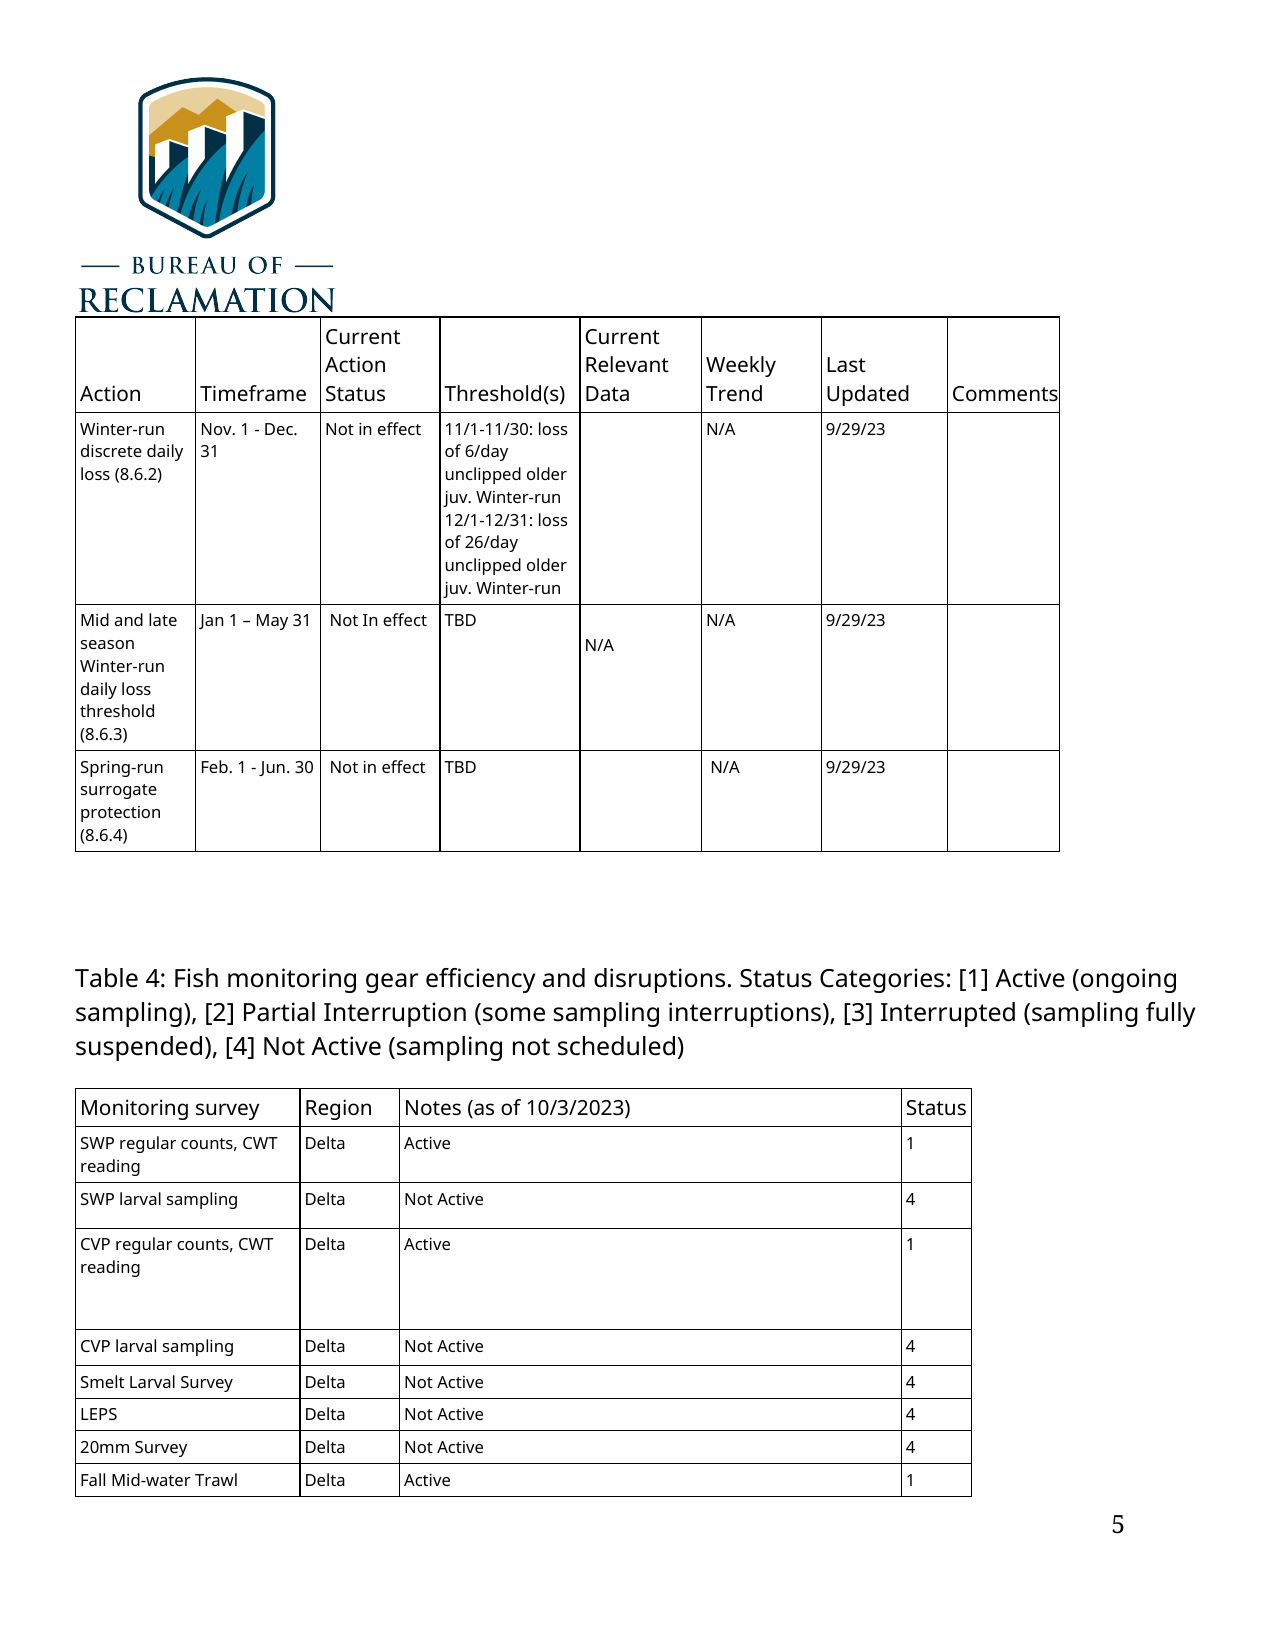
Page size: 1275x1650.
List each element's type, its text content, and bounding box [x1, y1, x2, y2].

title Table 4: Fish monitoring gear efficiency and disruptions. Status Categories: [1] Active (ongoing sampling), [2] Partial Interruption (some sampling interruptions), [3] Interrupted (sampling fully suspended), [4] Not Active (sampling not scheduled) [75, 961, 1200, 1063]
table_cell N/A [581, 605, 701, 750]
table_cell N/A [702, 413, 821, 603]
table_cell Delta [301, 1229, 399, 1329]
table_cell Delta [301, 1127, 399, 1182]
table_header Timeframe [196, 318, 320, 412]
table_cell 4 [902, 1431, 971, 1463]
picture [75, 75, 338, 316]
table_cell 20mm Survey [76, 1431, 299, 1463]
table_cell 4 [902, 1330, 971, 1365]
table_cell SWP regular counts, CWT reading [76, 1127, 299, 1182]
table_cell 4 [902, 1183, 971, 1227]
table_cell [948, 605, 1059, 750]
table_cell Winter-run discrete daily loss (8.6.2) [76, 413, 195, 603]
table_cell Not in effect [321, 413, 439, 603]
table_cell Active [400, 1229, 901, 1329]
table_cell Delta [301, 1330, 399, 1365]
table_cell 9/29/23 [822, 751, 947, 851]
table_cell 11/1-11/30: loss of 6/day unclipped older juv. Winter-run 12/1-12/31: loss of 26/day unclipped older juv. Winter-run [441, 413, 579, 603]
table_cell Delta [301, 1464, 399, 1496]
table_header Comments [948, 318, 1059, 412]
table_cell 1 [902, 1464, 971, 1496]
table_header Monitoring survey [76, 1089, 299, 1126]
table_header Status [902, 1089, 971, 1126]
table_cell [581, 751, 701, 851]
table_header Last Updated [822, 318, 947, 412]
table_cell Active [400, 1464, 901, 1496]
table_cell 4 [902, 1399, 971, 1430]
table_cell Not In effect [321, 605, 439, 750]
table_cell LEPS [76, 1399, 299, 1430]
table_cell Not Active [400, 1330, 901, 1365]
table_cell Delta [301, 1183, 399, 1227]
table_cell Spring-run surrogate protection (8.6.4) [76, 751, 195, 851]
table_header Action [76, 318, 195, 412]
table_cell Feb. 1 - Jun. 30 [196, 751, 320, 851]
table_cell Delta [301, 1399, 399, 1430]
table_header Current Relevant Data [581, 318, 701, 412]
table_cell [948, 751, 1059, 851]
table_cell Active [400, 1127, 901, 1182]
table_cell Not Active [400, 1399, 901, 1430]
table_cell Nov. 1 - Dec. 31 [196, 413, 320, 603]
table_header Region [301, 1089, 399, 1126]
table_cell 4 [902, 1366, 971, 1397]
table_header Threshold(s) [441, 318, 579, 412]
table_cell N/A [702, 605, 821, 750]
table_cell 9/29/23 [822, 605, 947, 750]
table_header Notes (as of 10/3/2023) [400, 1089, 901, 1126]
table_cell SWP larval sampling [76, 1183, 299, 1227]
table_header Weekly Trend [702, 318, 821, 412]
table_cell Not Active [400, 1366, 901, 1397]
table_cell Not Active [400, 1431, 901, 1463]
table_cell [581, 413, 701, 603]
table_cell TBD [441, 605, 579, 750]
table_cell TBD [441, 751, 579, 851]
table_cell Smelt Larval Survey [76, 1366, 299, 1397]
table_cell 1 [902, 1229, 971, 1329]
table_cell Delta [301, 1366, 399, 1397]
table_cell [948, 413, 1059, 603]
table_cell 9/29/23 [822, 413, 947, 603]
table_cell Fall Mid-water Trawl [76, 1464, 299, 1496]
table_cell Not in effect [321, 751, 439, 851]
table_cell 1 [902, 1127, 971, 1182]
table_cell Jan 1 – May 31 [196, 605, 320, 750]
table_cell Mid and late season Winter-run daily loss threshold (8.6.3) [76, 605, 195, 750]
table_cell Delta [301, 1431, 399, 1463]
table_cell CVP regular counts, CWT reading [76, 1229, 299, 1329]
table_cell CVP larval sampling [76, 1330, 299, 1365]
table_cell N/A [702, 751, 821, 851]
table_cell Not Active [400, 1183, 901, 1227]
table_header Current Action Status [321, 318, 439, 412]
